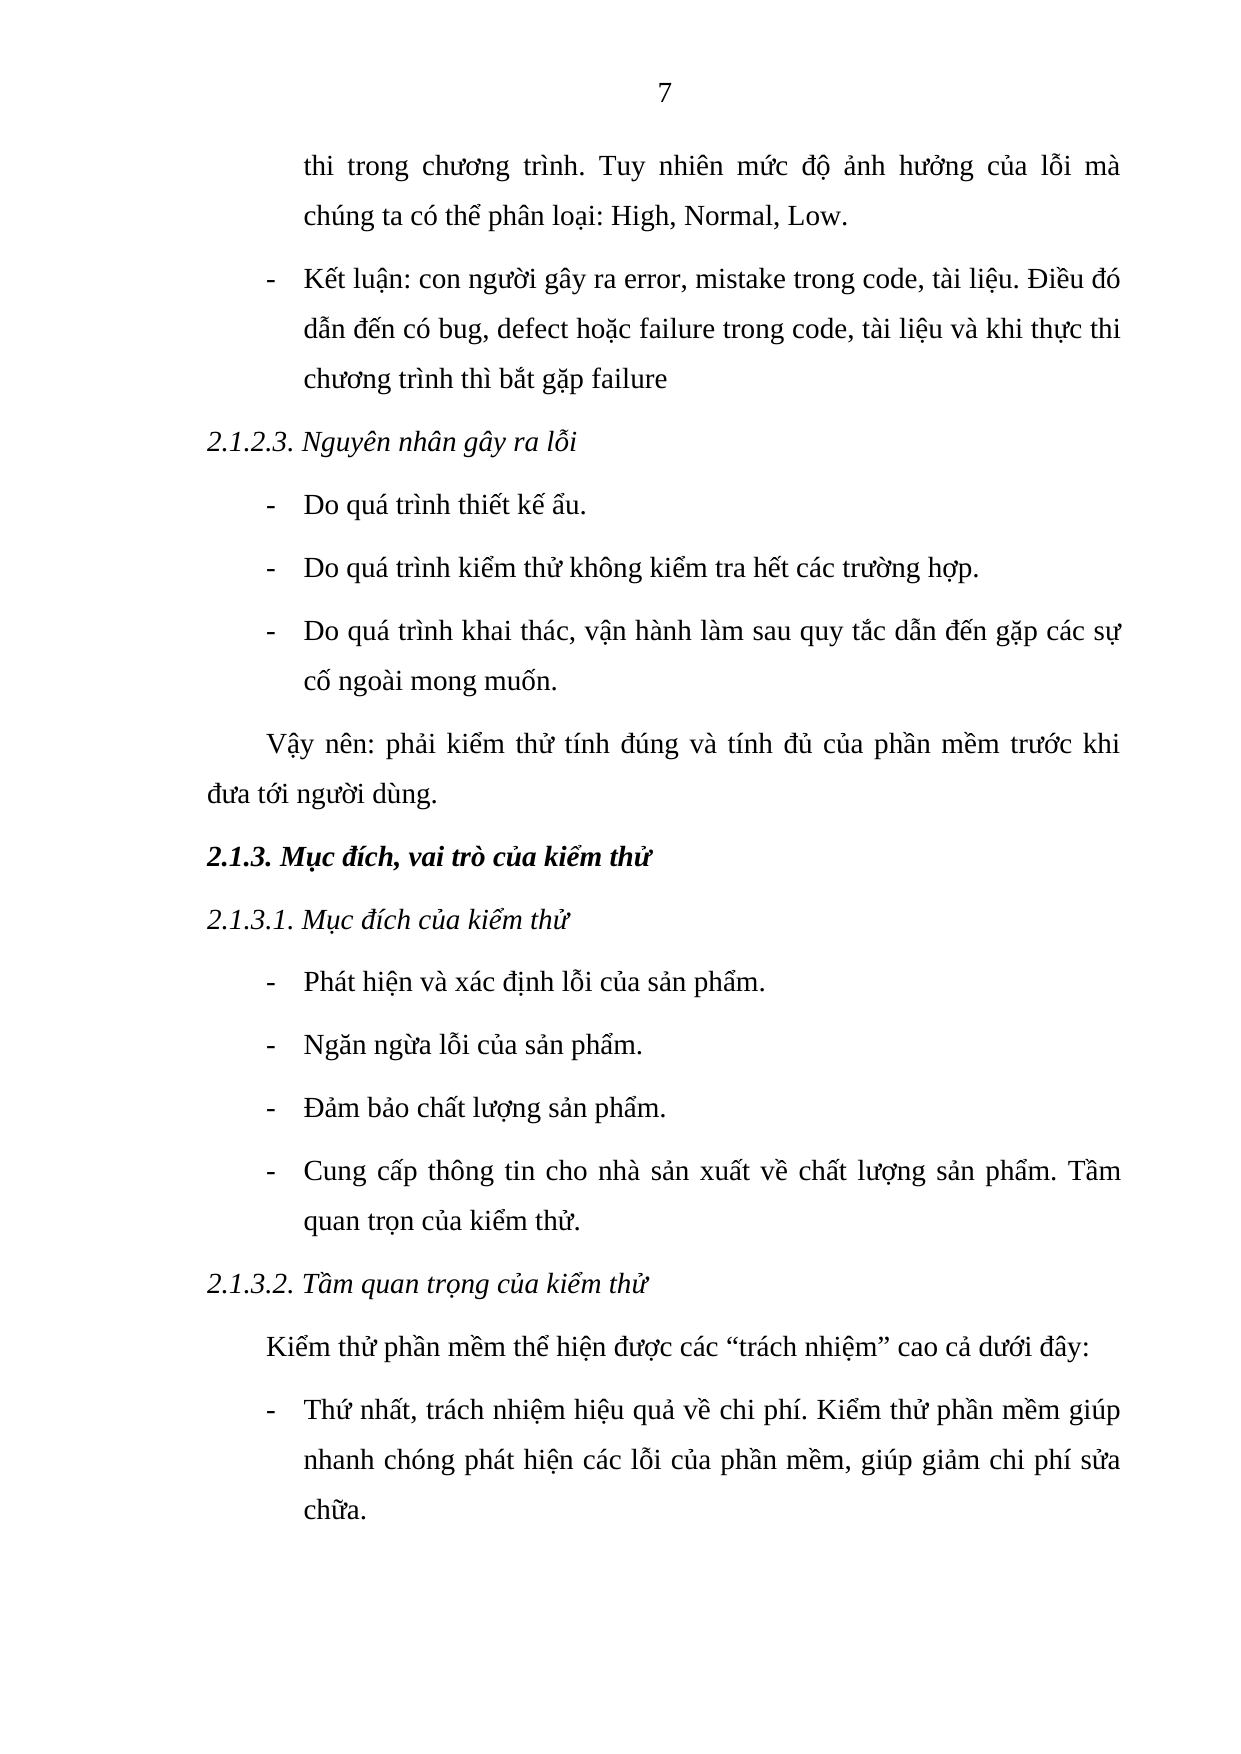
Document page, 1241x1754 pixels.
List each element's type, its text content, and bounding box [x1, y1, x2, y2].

list Đảm bảo chất lượng sản phẩm. [266, 1090, 1122, 1124]
subtitle Mục đích của kiểm thử [207, 902, 1122, 935]
list Kết luận: con người gây ra error, mistake trong code, tài liệu. Điều đó dẫn đến có bug, defect hoặc failure trong code, tài liệu và khi thực thi chương trình thì bắt gặp failure [266, 261, 1122, 395]
list Do quá trình kiểm thử không kiểm tra hết các trường hợp. [266, 550, 1122, 583]
subtitle Mục đích, vai trò của kiểm thử [207, 839, 1122, 872]
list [266, 148, 1122, 232]
list Do quá trình khai thác, vận hành làm sau quy tắc dẫn đến gặp các sự cố ngoài mong muốn. [266, 613, 1122, 697]
subtitle Tầm quan trọng của kiểm thử [207, 1266, 1122, 1300]
subtitle Nguyên nhân gây ra lỗi [207, 424, 1122, 458]
list Phát hiện và xác định lỗi của sản phẩm. [266, 964, 1122, 998]
list Cung cấp thông tin cho nhà sản xuất về chất lượng sản phẩm. Tầm quan trọn của kiểm thử. [266, 1153, 1122, 1237]
list Thứ nhất, trách nhiệm hiệu quả về chi phí. Kiểm thử phần mềm giúp nhanh chóng phát hiện các lỗi của phần mềm, giúp giảm chi phí sửa chữa. [266, 1392, 1122, 1526]
text Vậy nên: phải kiểm thử tính đúng và tính đủ của phần mềm trước khi đưa tới người dùng. [207, 726, 1122, 810]
list Ngăn ngừa lỗi của sản phẩm. [266, 1027, 1122, 1061]
list Do quá trình thiết kế ẩu. [266, 487, 1122, 521]
text Kiểm thử phần mềm thể hiện được các “trách nhiệm” cao cả dưới đây: [207, 1329, 1122, 1362]
